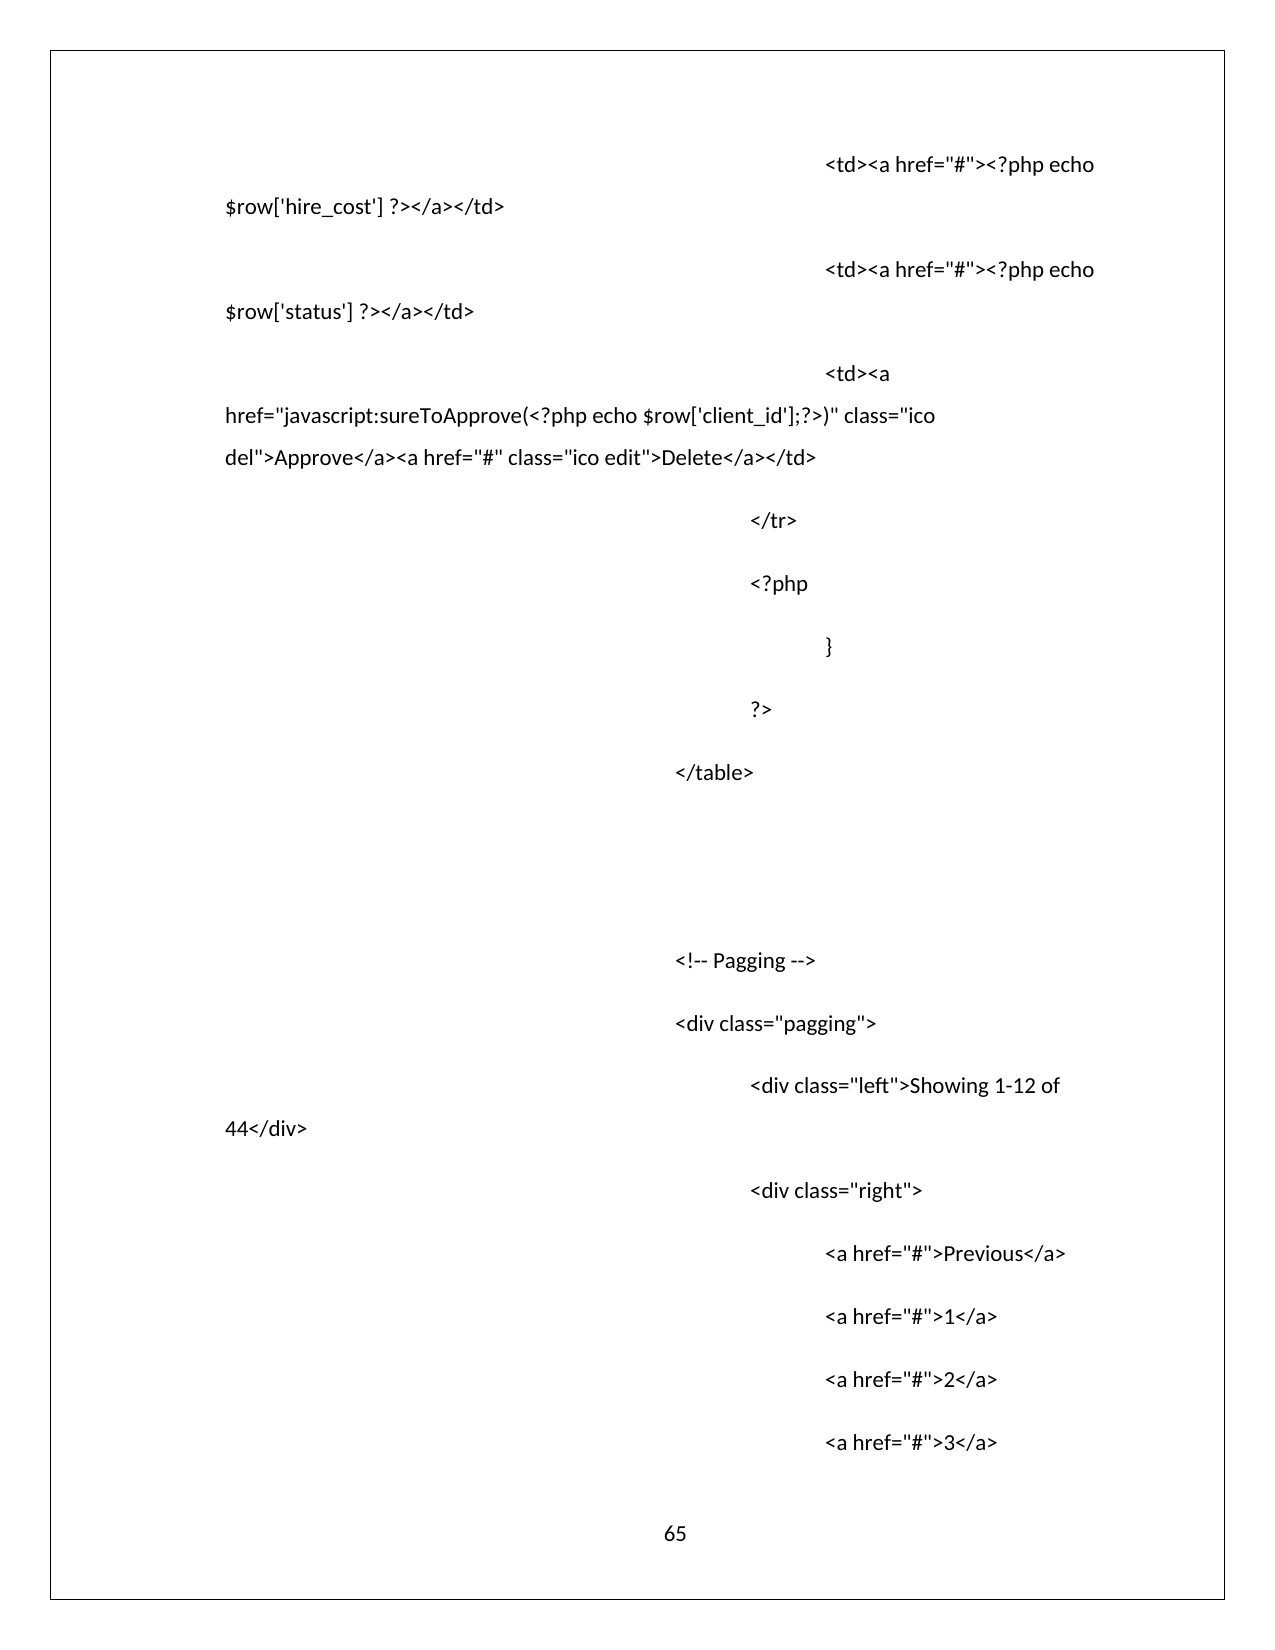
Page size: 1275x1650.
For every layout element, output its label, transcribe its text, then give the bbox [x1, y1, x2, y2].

text <td><a href="#"><?php echo $row['hire_cost'] ?></a></td> [225, 150, 1125, 220]
text <!-- Pagging --> [225, 946, 1125, 974]
text </table> [225, 758, 1125, 786]
text <a href="#">3</a> [225, 1428, 1125, 1456]
text <div class="left">Showing 1-12 of 44</div> [225, 1072, 1125, 1142]
text <div class="pagging"> [225, 1009, 1125, 1037]
text <td><a href="javascript:sureToApprove(<?php echo $row['client_id'];?>)" class="ico del">Approve</a><a href="#" class="ico edit">Delete</a></td> [225, 359, 1125, 472]
text <a href="#">1</a> [225, 1302, 1125, 1330]
text <?php [225, 569, 1125, 597]
text } [225, 632, 1125, 660]
text </tr> [225, 506, 1125, 534]
text <td><a href="#"><?php echo $row['status'] ?></a></td> [225, 255, 1125, 325]
text ?> [225, 695, 1125, 723]
text <a href="#">Previous</a> [225, 1239, 1125, 1267]
text <a href="#">2</a> [225, 1365, 1125, 1393]
text <div class="right"> [225, 1176, 1125, 1204]
